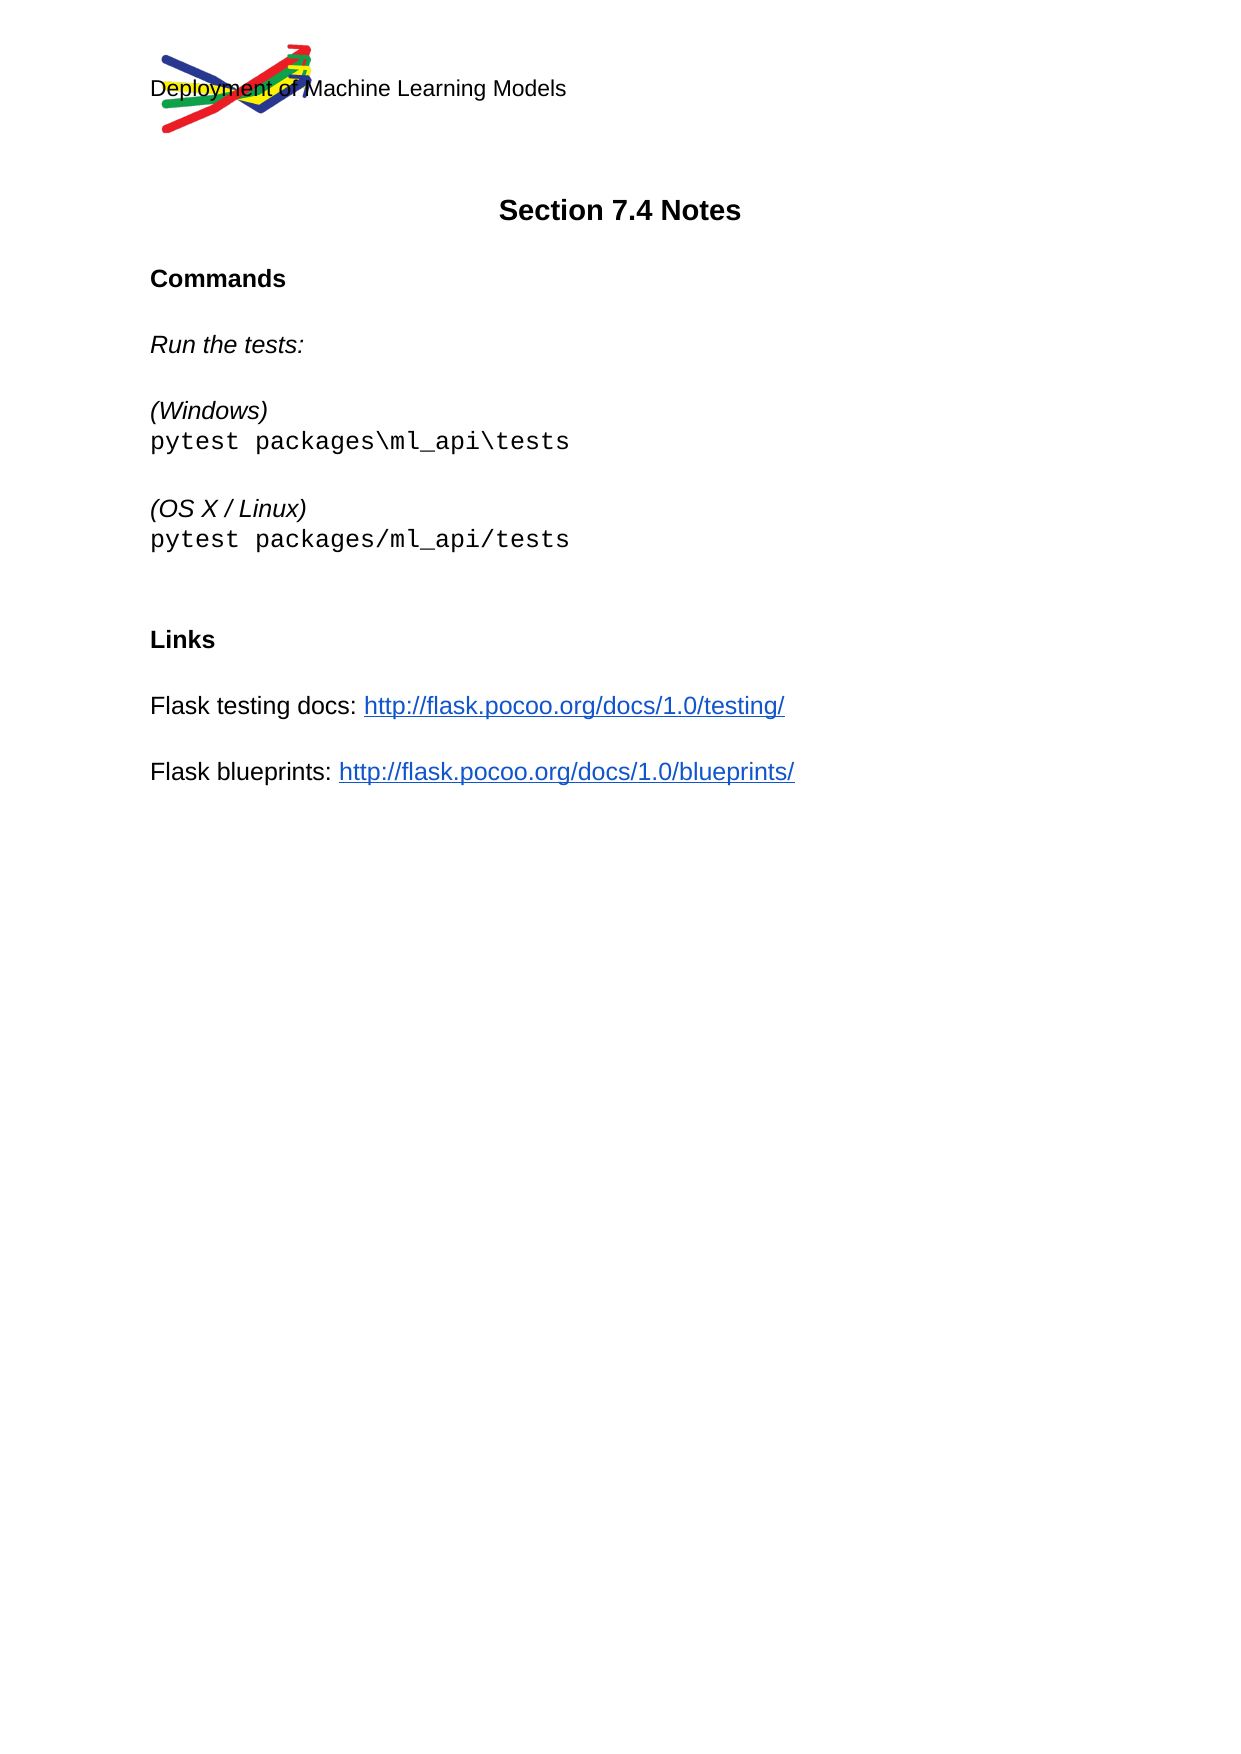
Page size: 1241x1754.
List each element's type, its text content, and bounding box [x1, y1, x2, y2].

text pytest packages/ml_api/tests [150, 527, 1090, 555]
text Section 7.4 Notes [150, 193, 1090, 226]
text Flask blueprints: http://flask.pocoo.org/docs/1.0/blueprints/ [150, 757, 1090, 786]
text pytest packages\ml_api\tests [150, 429, 1090, 457]
text Links [150, 625, 1090, 654]
text Commands [150, 264, 1090, 293]
text Run the tests: [150, 330, 1090, 359]
text (Windows) [150, 396, 1090, 425]
text (OS X / Linux) [150, 494, 1090, 523]
text Flask testing docs: http://flask.pocoo.org/docs/1.0/testing/ [150, 691, 1090, 720]
picture [150, 26, 322, 147]
